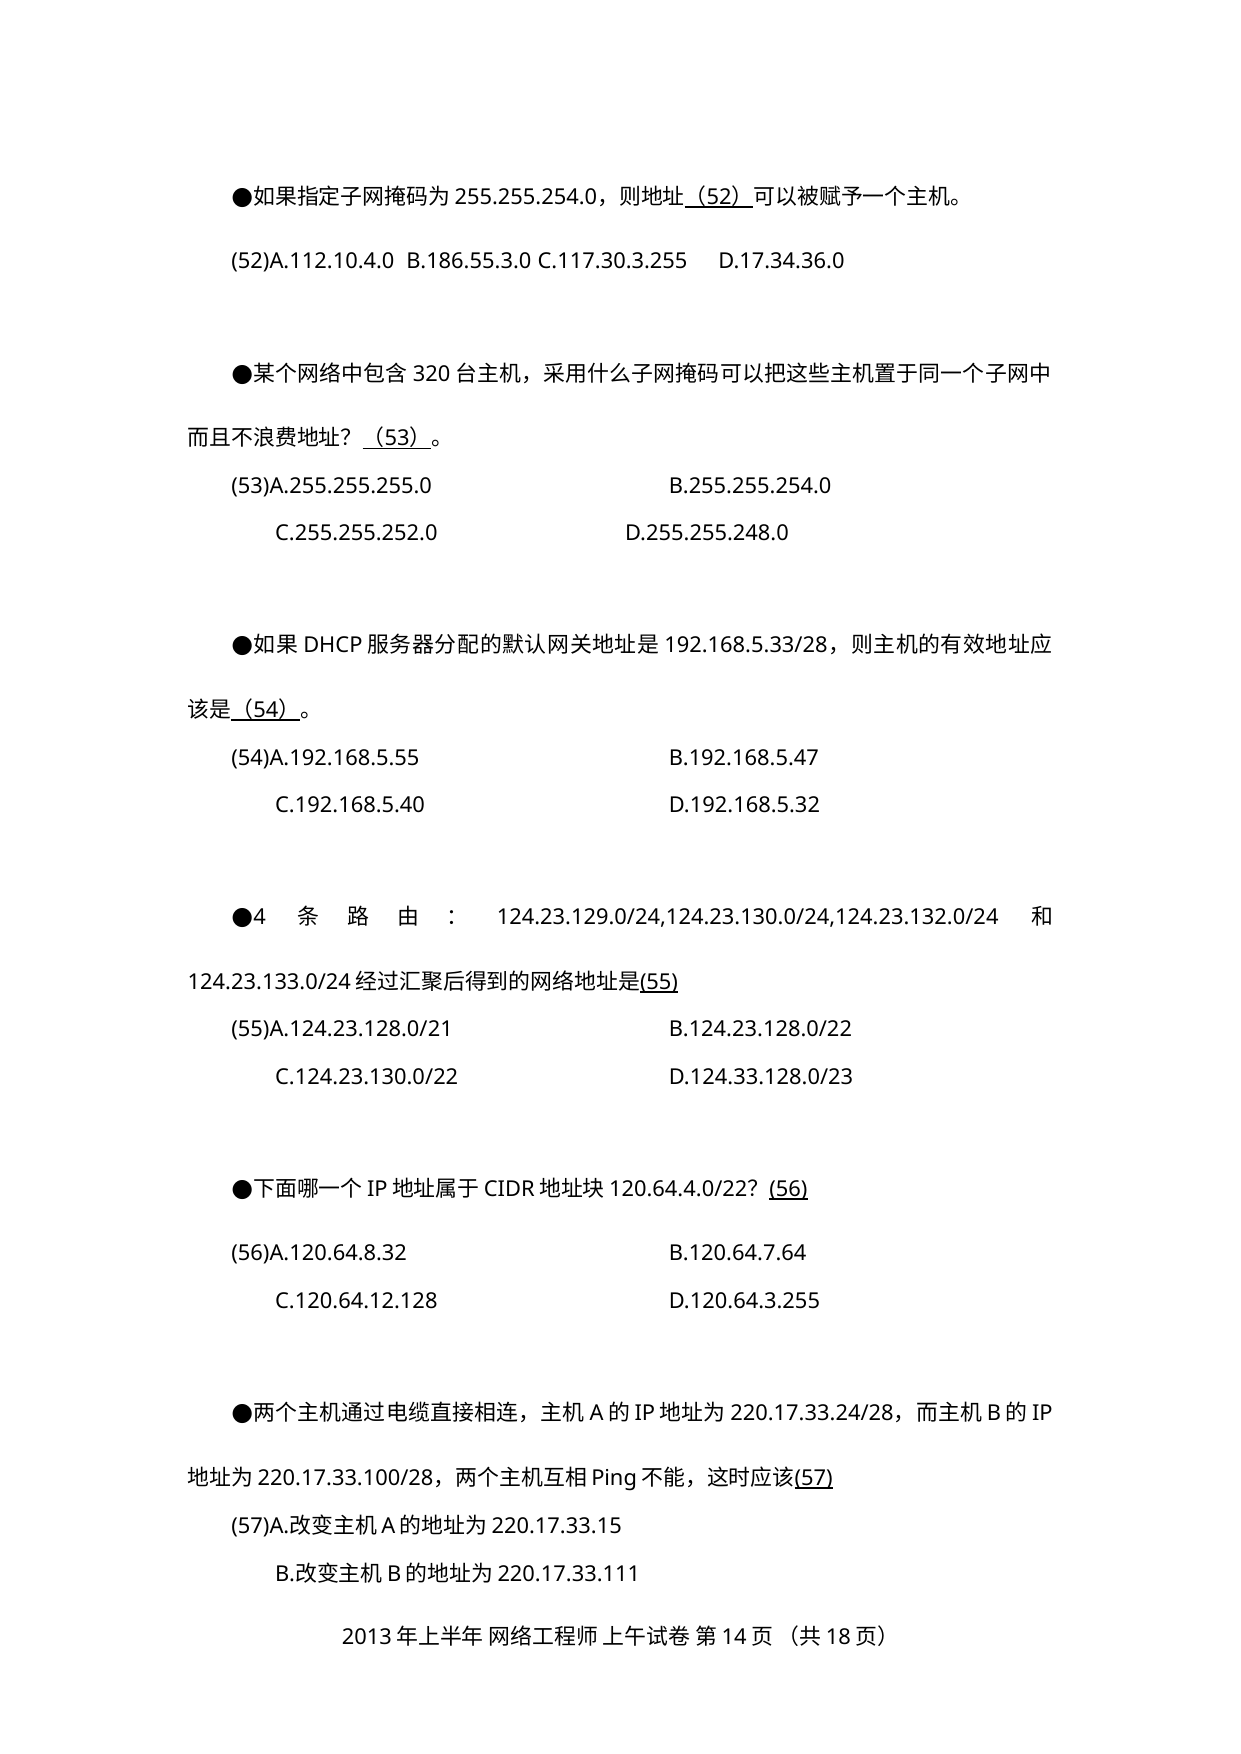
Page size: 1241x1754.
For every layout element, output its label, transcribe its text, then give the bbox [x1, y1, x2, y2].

text C.120.64.12.128 D.120.64.3.255 [231, 1283, 1053, 1316]
text (52)A.112.10.4.0 B.186.55.3.0 C.117.30.3.255 D.17.34.36.0 [187, 244, 1053, 276]
text (56)A.120.64.8.32 B.120.64.7.64 [187, 1236, 1053, 1268]
text ●4条路由：124.23.129.0/24,124.23.130.0/24,124.23.132.0/24和124.23.133.0/24经过汇聚后得到的网络地址是(55) [187, 882, 1053, 996]
text (55)A.124.23.128.0/21 B.124.23.128.0/22 [187, 1012, 1053, 1044]
text ●两个主机通过电缆直接相连，主机A的IP地址为220.17.33.24/28，而主机B的IP地址为220.17.33.100/28，两个主机互相Ping不能，这时应该(57) [187, 1378, 1053, 1492]
text (57)A.改变主机A的地址为220.17.33.15 [187, 1508, 1053, 1540]
text B.改变主机B的地址为220.17.33.111 [187, 1556, 1053, 1589]
text ●如果指定子网掩码为255.255.254.0，则地址（52）可以被赋予一个主机。 [187, 162, 1053, 227]
text (54)A.192.168.5.55 B.192.168.5.47 [187, 740, 1053, 773]
text C.192.168.5.40 D.192.168.5.32 [187, 787, 1053, 820]
text ●某个网络中包含320台主机，采用什么子网掩码可以把这些主机置于同一个子网中而且不浪费地址？（53）。 [187, 339, 1053, 452]
text C.124.23.130.0/22 D.124.33.128.0/23 [187, 1059, 1053, 1092]
text C.255.255.252.0 D.255.255.248.0 [187, 516, 1053, 548]
text ●如果DHCP服务器分配的默认网关地址是192.168.5.33/28，则主机的有效地址应该是（54）。 [187, 611, 1053, 724]
text ●下面哪一个IP地址属于CIDR地址块120.64.4.0/22？(56) [187, 1154, 1053, 1219]
text (53)A.255.255.255.0 B.255.255.254.0 [187, 468, 1053, 501]
